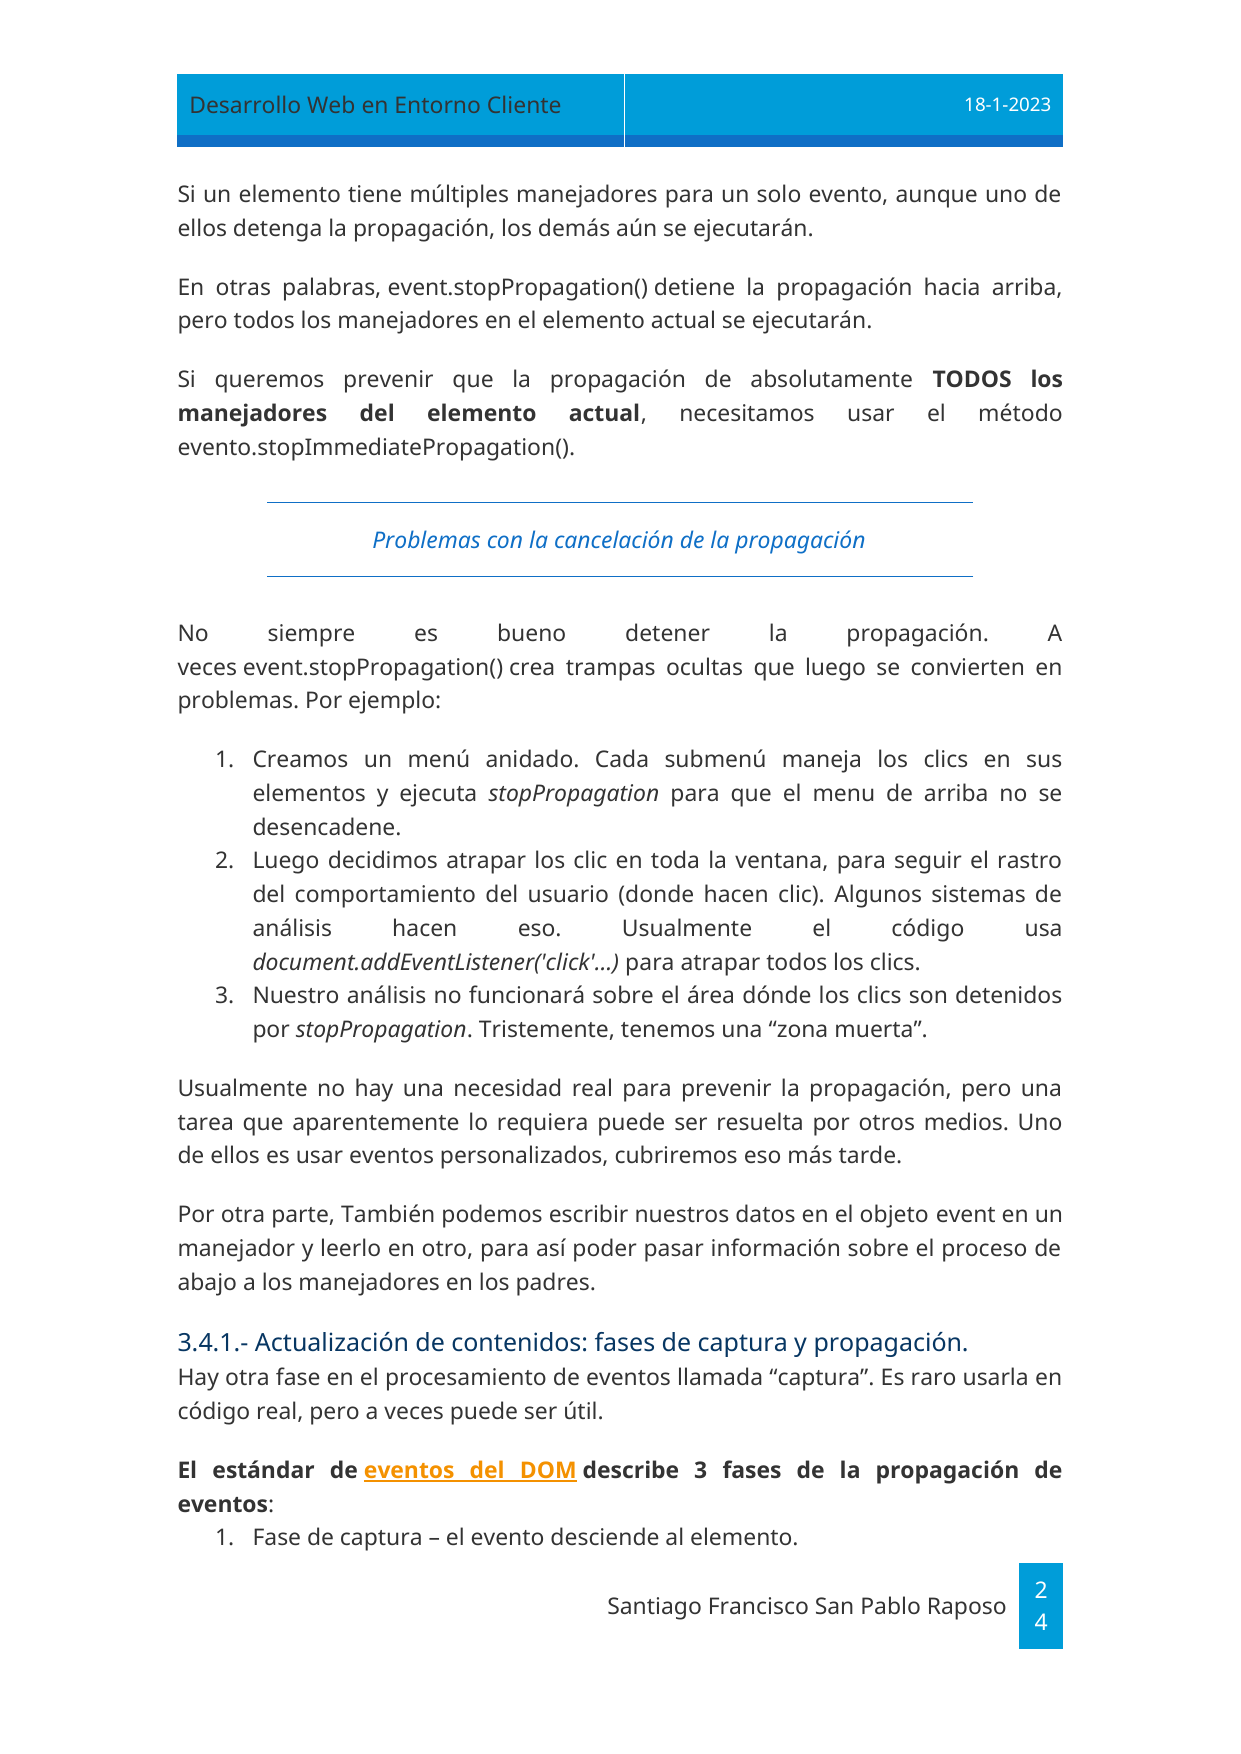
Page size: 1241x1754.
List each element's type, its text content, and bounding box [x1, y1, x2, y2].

text En otras palabras, event.stopPropagation() detiene la propagación hacia arriba, pero todos los manejadores en el elemento actual se ejecutarán. [177, 271, 1063, 336]
text No siempre es bueno detener la propagación. A veces event.stopPropagation() crea trampas ocultas que luego se convierten en problemas. Por ejemplo: [177, 617, 1063, 716]
text Hay otra fase en el procesamiento de eventos llamada “captura”. Es raro usarla en código real, pero a veces puede ser útil. [177, 1361, 1063, 1426]
list Luego decidimos atrapar los clic en toda la ventana, para seguir el rastro del comportamiento del usuario (donde hacen clic). Algunos sistemas de análisis hacen eso. Usualmente el código usa document.addEventListener('click'…) para atrapar todos los clics. [215, 844, 1063, 977]
text Si un elemento tiene múltiples manejadores para un solo evento, aunque uno de ellos detenga la propagación, los demás aún se ejecutarán. [177, 178, 1063, 243]
list Fase de captura – el evento desciende al elemento. [215, 1521, 1063, 1552]
list Creamos un menú anidado. Cada submenú maneja los clics en sus elementos y ejecuta stopPropagation para que el menu de arriba no se desencadene. [215, 743, 1063, 842]
subtitle 3.4.1.- Actualización de contenidos: fases de captura y propagación. [177, 1324, 1063, 1358]
list Nuestro análisis no funcionará sobre el área dónde los clics son detenidos por stopPropagation. Tristemente, tenemos una “zona muerta”. [215, 979, 1063, 1044]
text Usualmente no hay una necesidad real para prevenir la propagación, pero una tarea que aparentemente lo requiera puede ser resuelta por otros medios. Uno de ellos es usar eventos personalizados, cubriremos eso más tarde. [177, 1072, 1063, 1171]
text El estándar de eventos del DOM describe 3 fases de la propagación de eventos: [177, 1454, 1063, 1519]
text Si queremos prevenir que la propagación de absolutamente TODOS los manejadores del elemento actual, necesitamos usar el método evento.stopImmediatePropagation(). [177, 363, 1063, 462]
text Problemas con la cancelación de la propagación [267, 503, 973, 576]
text Por otra parte, También podemos escribir nuestros datos en el objeto event en un manejador y leerlo en otro, para así poder pasar información sobre el proceso de abajo a los manejadores en los padres. [177, 1198, 1063, 1297]
